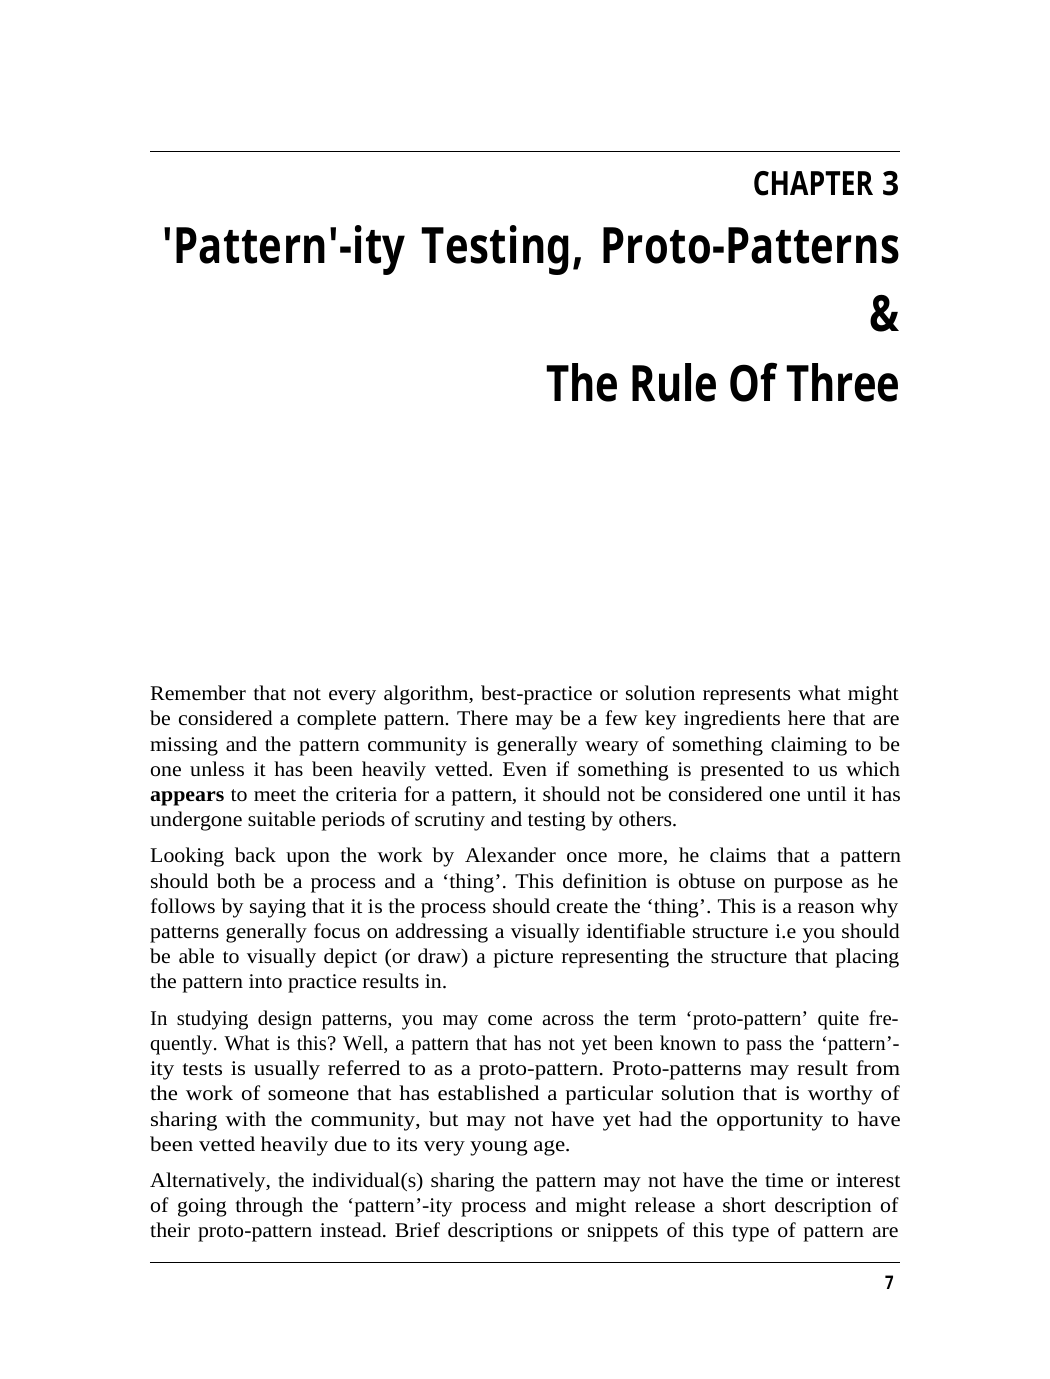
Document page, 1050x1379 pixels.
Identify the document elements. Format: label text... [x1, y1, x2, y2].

text In studying design patterns, you may come across the term ‘proto-pattern’ quite fre- quently. What is this? Well, a pattern that has not yet been known to pass the ‘pattern’- ity tests is usually referred to as a proto-pattern. Proto-patterns may result from the work of someone that has established a particular solution that is worthy of sharing with the community, but may not have yet had the opportunity to have been vetted heavily due to its very young age. [150, 1006, 900, 1156]
subtitle 'Pattern'-ity Testing, Proto-Patterns & [137, 210, 900, 346]
text The Rule Of Three [137, 348, 900, 416]
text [150, 1168, 901, 1242]
text Looking back upon the work by Alexander once more, he claims that a pattern should both be a process and a ‘thing’. This definition is obtuse on purpose as he follows by saying that it is the process should create the ‘thing’. This is a reason why patterns generally focus on addressing a visually identifiable structure i.e you should be able to visually depict (or draw) a picture representing the structure that placing the pattern into practice results in. [150, 843, 901, 993]
text Remember that not every algorithm, best-practice or solution represents what might be considered a complete pattern. There may be a few key ingredients here that are missing and the pattern community is generally weary of something claiming to be one unless it has been heavily vetted. Even if something is presented to us which appears to meet the criteria for a pattern, it should not be considered one until it has undergone suitable periods of scrutiny and testing by others. [150, 681, 901, 831]
text CHAPTER 3 [137, 112, 900, 205]
